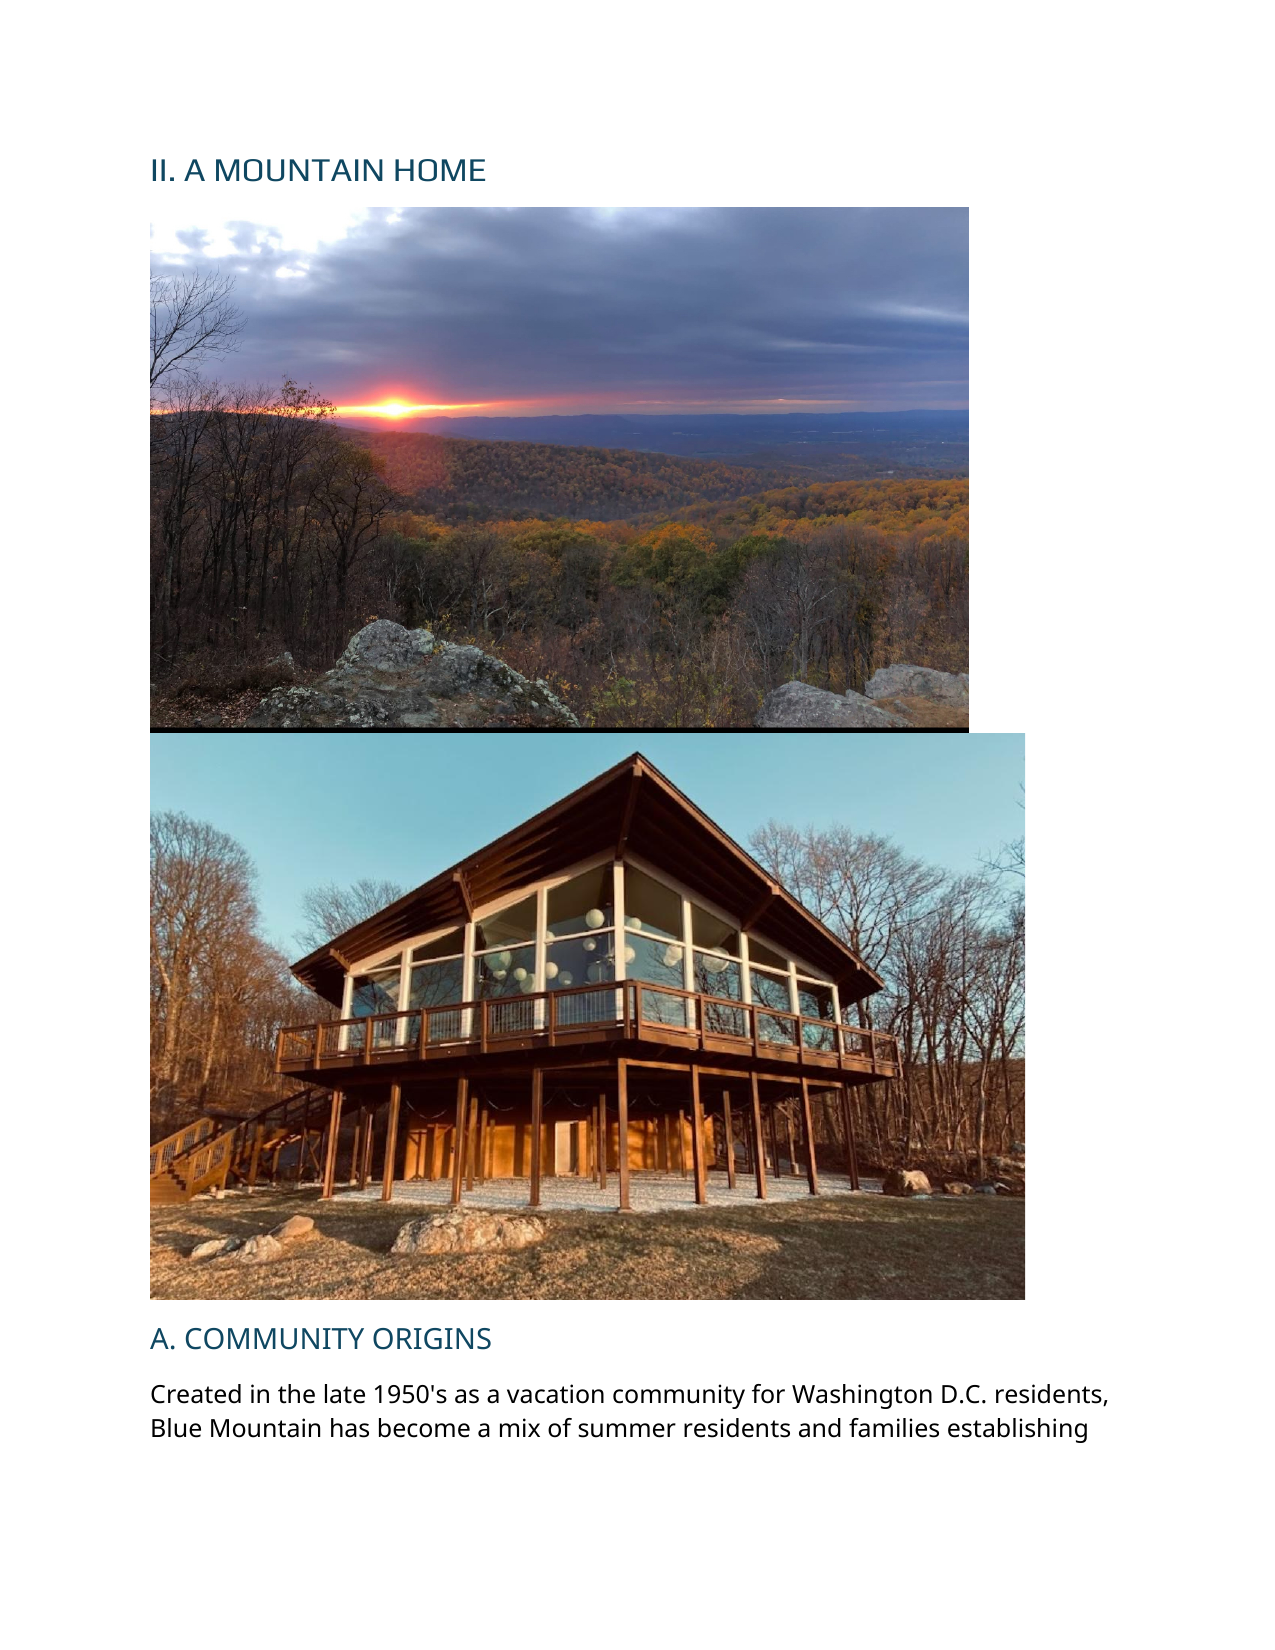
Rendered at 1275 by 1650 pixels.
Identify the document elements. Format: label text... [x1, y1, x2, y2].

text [150, 1377, 1125, 1445]
subtitle II. A MOUNTAIN HOME [150, 150, 1125, 188]
subtitle A. COMMUNITY ORIGINS [150, 1319, 1125, 1358]
picture [150, 207, 1025, 1300]
